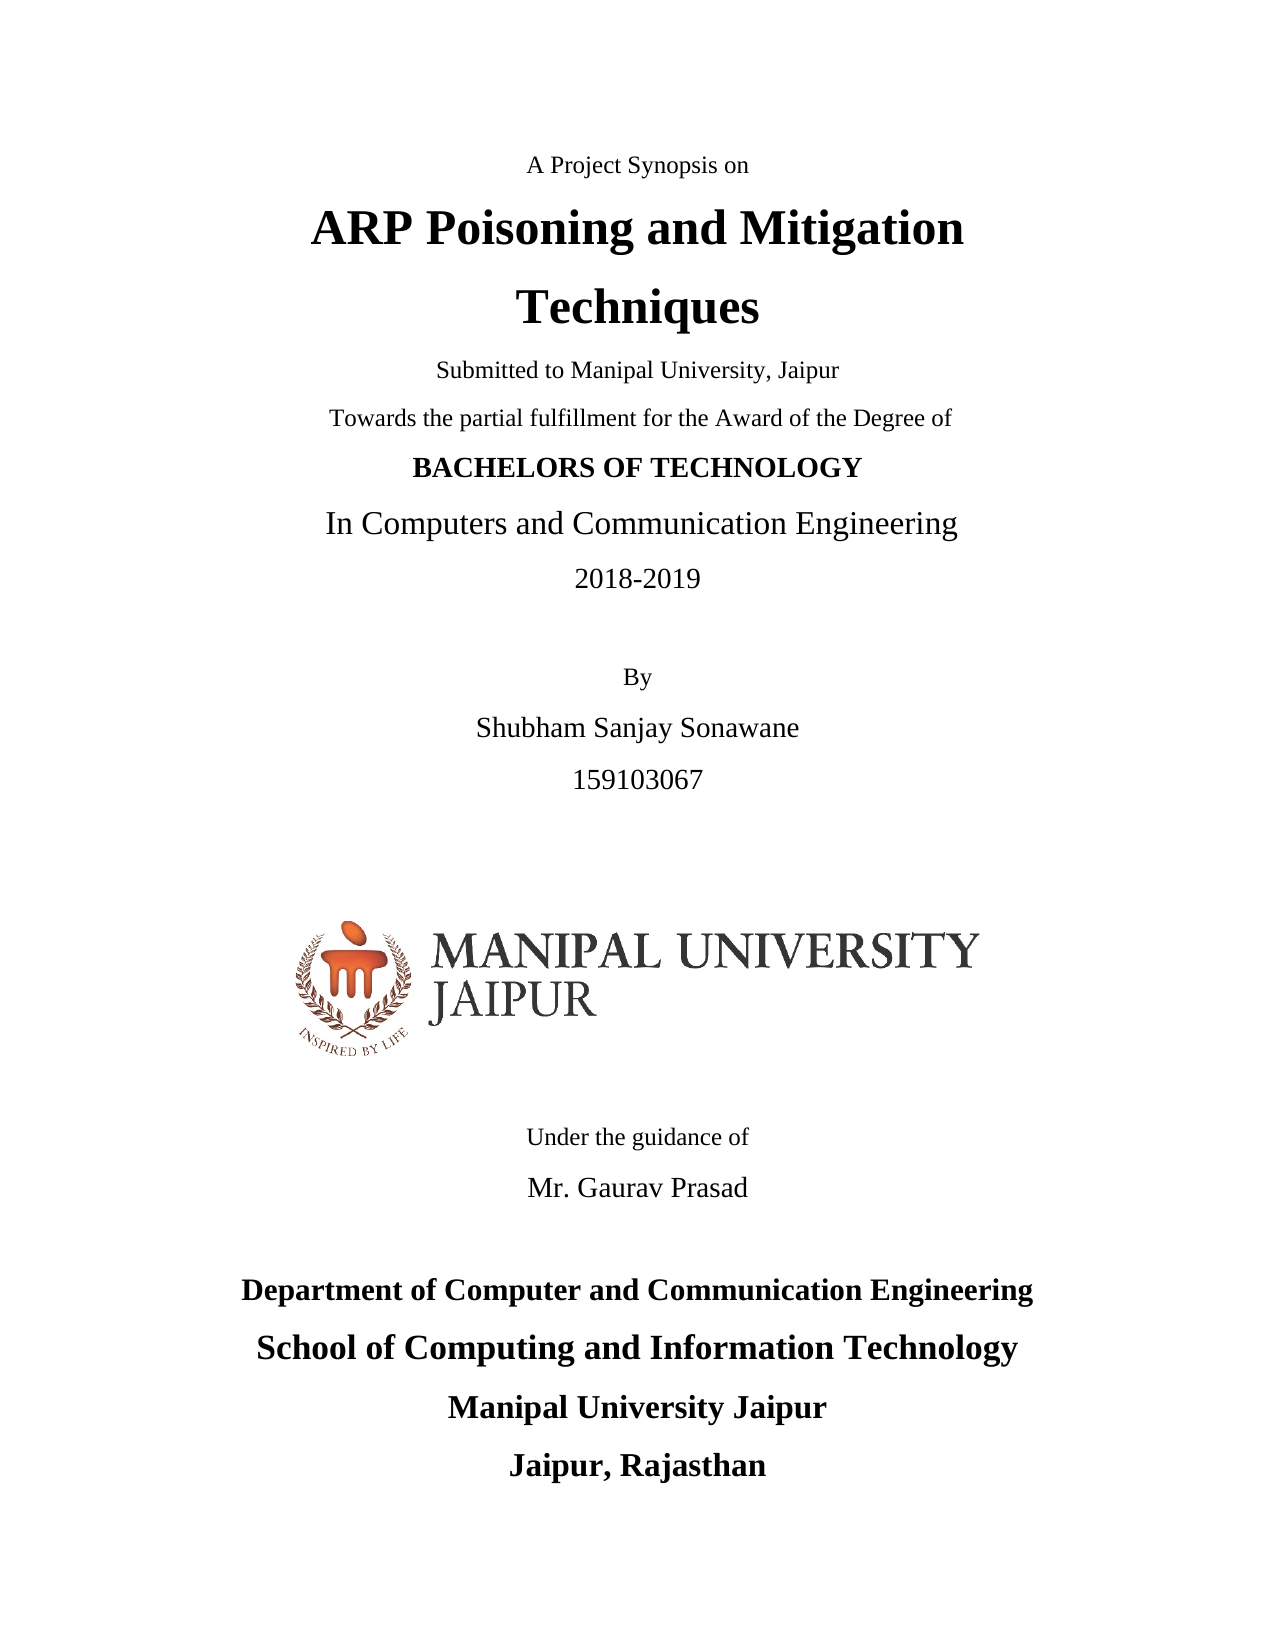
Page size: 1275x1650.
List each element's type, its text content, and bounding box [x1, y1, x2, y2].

text Jaipur, Rajasthan [150, 1445, 1125, 1483]
text In Computers and Communication Engineering [150, 503, 1125, 542]
text Department of Computer and Communication Engineering [150, 1271, 1125, 1307]
text A Project Synopsis on [150, 150, 1125, 179]
text ARP Poisoning and Mitigation [150, 198, 1125, 255]
text Towards the partial fulfillment for the Award of the Degree of [150, 403, 1125, 432]
text By [150, 662, 1125, 691]
text Mr. Gaurav Prasad [150, 1170, 1125, 1204]
text BACHELORS OF TECHNOLOGY [150, 451, 1125, 484]
text Under the guidance of [150, 1122, 1125, 1151]
text Submitted to Manipal University, Jaipur [150, 355, 1125, 384]
text 2018-2019 [150, 561, 1125, 595]
text School of Computing and Information Technology [150, 1326, 1125, 1367]
text Techniques [150, 276, 1125, 334]
text 159103067 [150, 762, 1125, 796]
text Manipal University Jaipur [150, 1387, 1125, 1425]
text Shubham Sanjay Sonawane [150, 710, 1125, 743]
picture [295, 921, 980, 1056]
